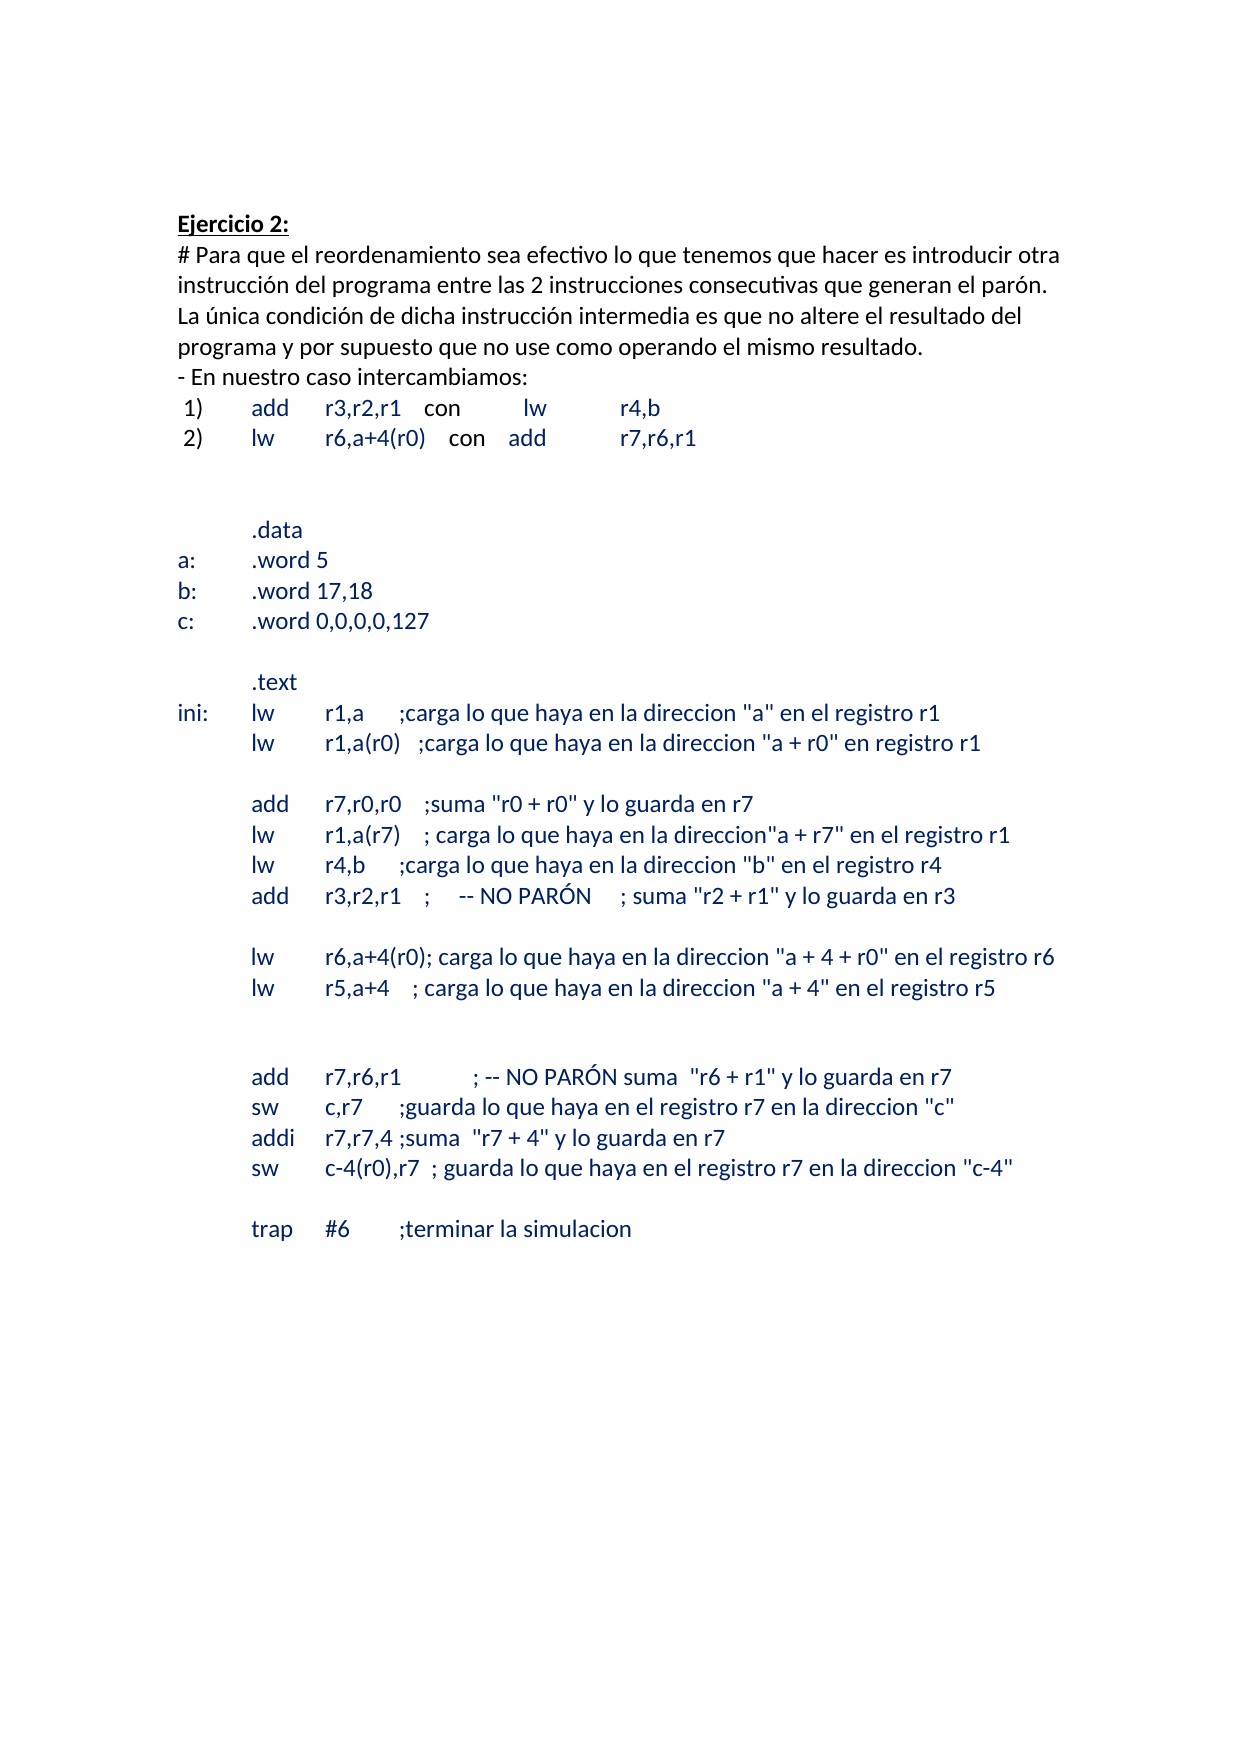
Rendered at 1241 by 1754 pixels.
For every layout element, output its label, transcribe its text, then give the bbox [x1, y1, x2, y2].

text .data [177, 514, 1063, 544]
text lw r1,a(r7) ; carga lo que haya en la direccion"a + r7" en el registro r1 [177, 819, 1063, 849]
text c: .word 0,0,0,0,127 [177, 605, 1063, 636]
text trap #6 ;terminar la simulacion [177, 1213, 1063, 1244]
text ini: lw r1,a ;carga lo que haya en la direccion "a" en el registro r1 [177, 697, 1063, 727]
text add r3,r2,r1 ; -- NO PARÓN ; suma "r2 + r1" y lo guarda en r3 [177, 880, 1063, 911]
text La única condición de dicha instrucción intermedia es que no altere el resultado del programa y por supuesto que no use como operando el mismo resultado. [177, 300, 1063, 361]
text add r7,r0,r0 ;suma "r0 + r0" y lo guarda en r7 [177, 788, 1063, 819]
text lw r4,b ;carga lo que haya en la direccion "b" en el registro r4 [177, 849, 1063, 880]
text .text [177, 666, 1063, 697]
text Ejercicio 2: [177, 209, 1063, 239]
text sw c,r7 ;guarda lo que haya en el registro r7 en la direccion "c" [177, 1091, 1063, 1122]
text lw r5,a+4 ; carga lo que haya en la direccion "a + 4" en el registro r5 [177, 972, 1063, 1002]
text add r7,r6,r1 ; -- NO PARÓN suma "r6 + r1" y lo guarda en r7 [177, 1061, 1063, 1091]
text lw r1,a(r0) ;carga lo que haya en la direccion "a + r0" en registro r1 [177, 727, 1063, 758]
text # Para que el reordenamiento sea efectivo lo que tenemos que hacer es introducir otra instrucción del programa entre las 2 instrucciones consecutivas que generan el parón. [177, 239, 1063, 300]
text a: .word 5 [177, 544, 1063, 575]
text 1) add r3,r2,r1 con lw r4,b [177, 392, 1063, 422]
text sw c-4(r0),r7 ; guarda lo que haya en el registro r7 en la direccion "c-4" [177, 1152, 1063, 1183]
text - En nuestro caso intercambiamos: [177, 361, 1063, 392]
text 2) lw r6,a+4(r0) con add r7,r6,r1 [177, 422, 1063, 453]
text b: .word 17,18 [177, 575, 1063, 605]
text lw r6,a+4(r0); carga lo que haya en la direccion "a + 4 + r0" en el registro r6 [177, 941, 1063, 972]
text addi r7,r7,4 ;suma "r7 + 4" y lo guarda en r7 [177, 1122, 1063, 1152]
